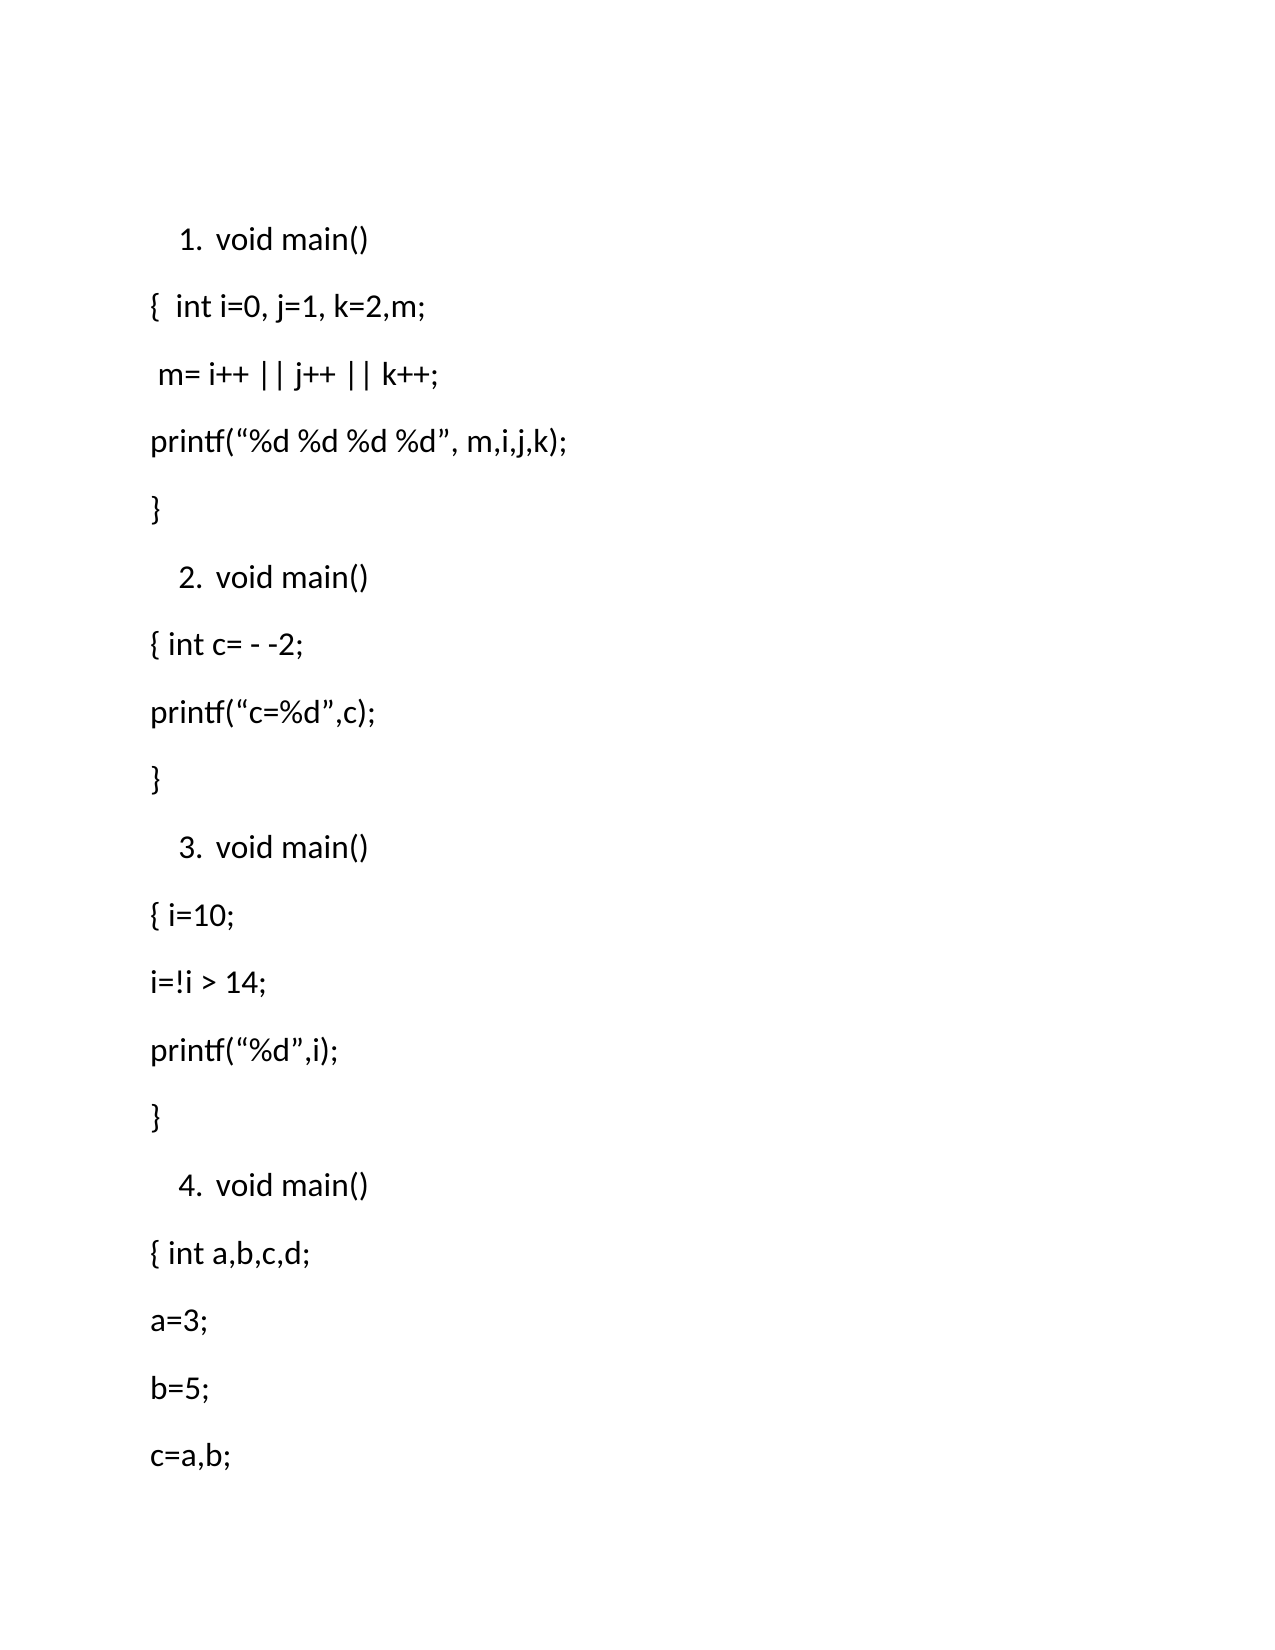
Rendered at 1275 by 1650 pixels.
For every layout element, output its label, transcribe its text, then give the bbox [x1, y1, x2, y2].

text } [150, 758, 1125, 799]
list void main() [178, 556, 1125, 596]
text a=3; [150, 1299, 1125, 1340]
list void main() [178, 826, 1125, 867]
text } [150, 1096, 1125, 1137]
text printf(“c=%d”,c); [150, 691, 1125, 732]
text { int c= - -2; [150, 623, 1125, 664]
text m= i++ || j++ || k++; [150, 353, 1125, 393]
text b=5; [150, 1367, 1125, 1408]
text { i=10; [150, 894, 1125, 934]
text printf(“%d”,i); [150, 1029, 1125, 1069]
text c=a,b; [150, 1434, 1125, 1475]
list void main() [178, 218, 1125, 258]
text { int i=0, j=1, k=2,m; [150, 285, 1125, 326]
text } [150, 488, 1125, 529]
text i=!i > 14; [150, 961, 1125, 1002]
list void main() [178, 1164, 1125, 1205]
text printf(“%d %d %d %d”, m,i,j,k); [150, 420, 1125, 461]
text { int a,b,c,d; [150, 1232, 1125, 1272]
